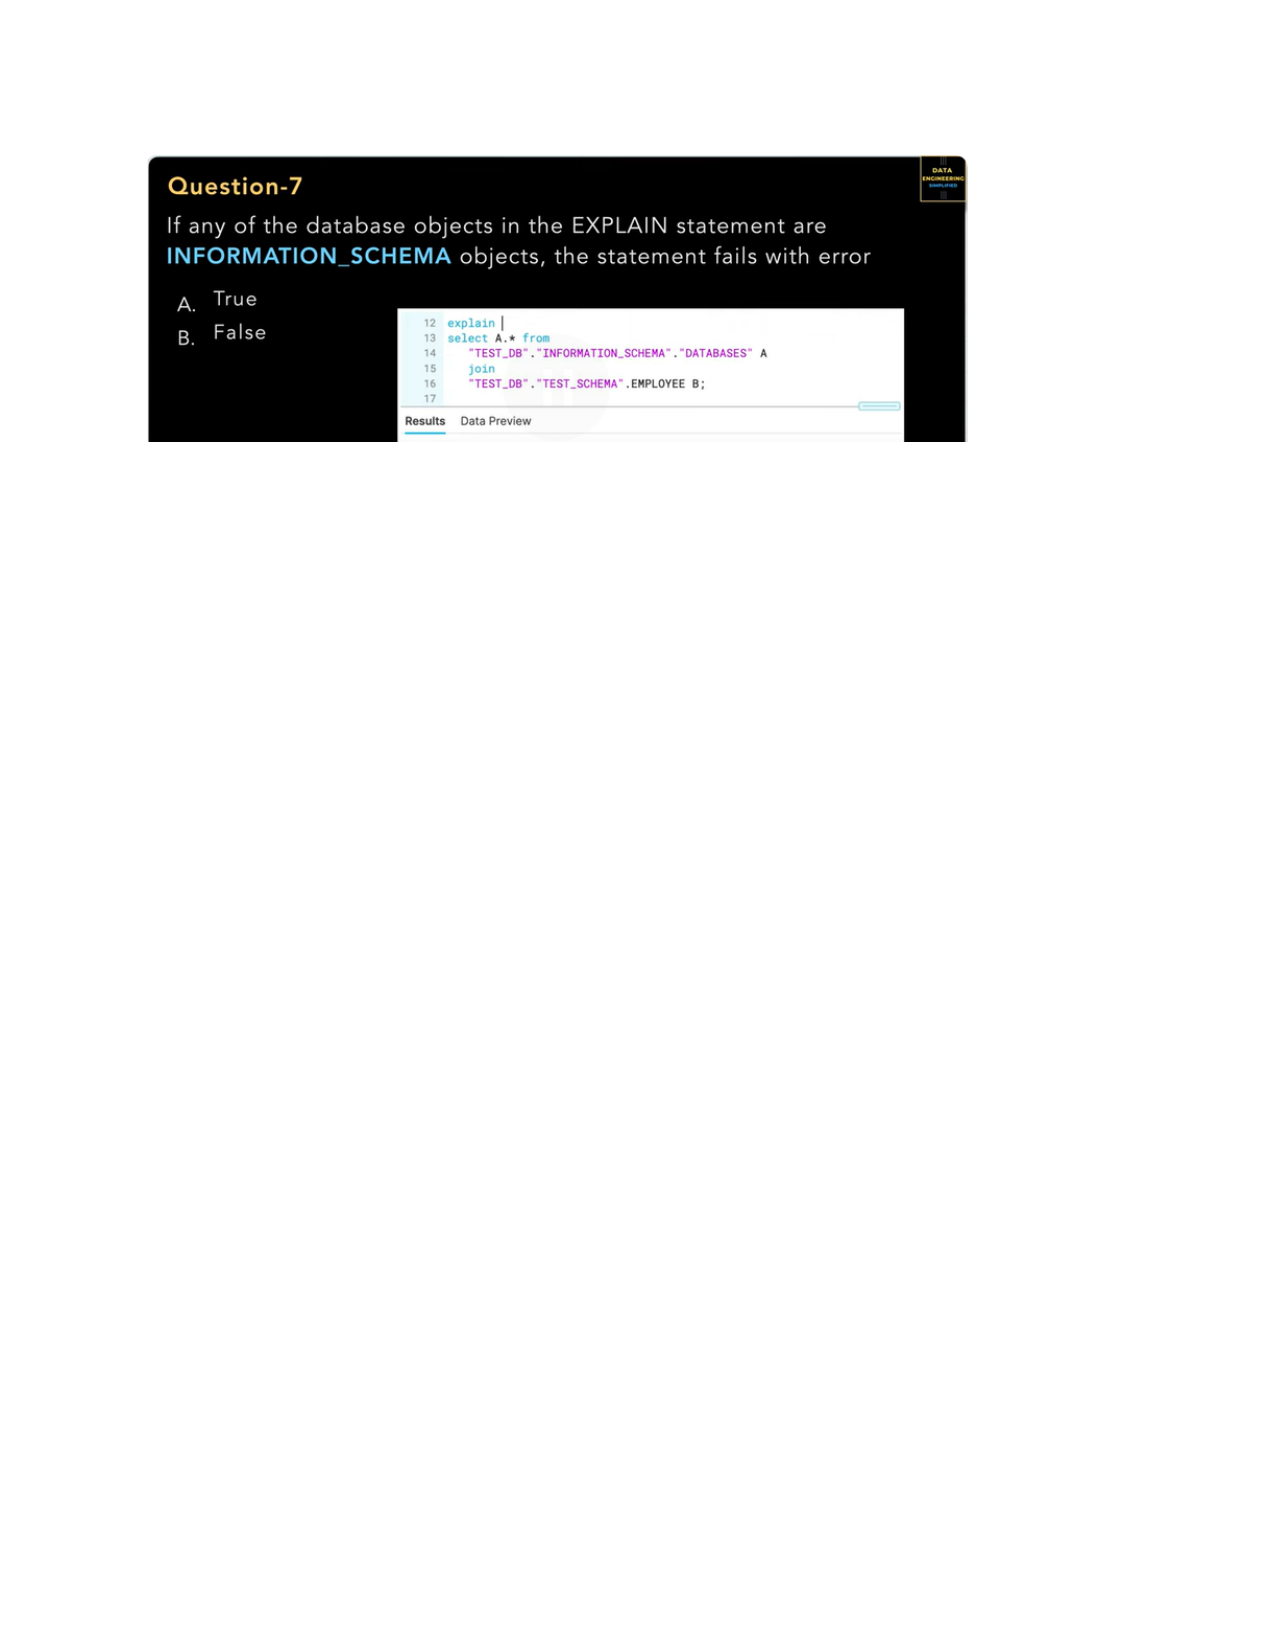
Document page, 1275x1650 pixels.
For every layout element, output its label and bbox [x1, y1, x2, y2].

picture [147, 147, 975, 442]
